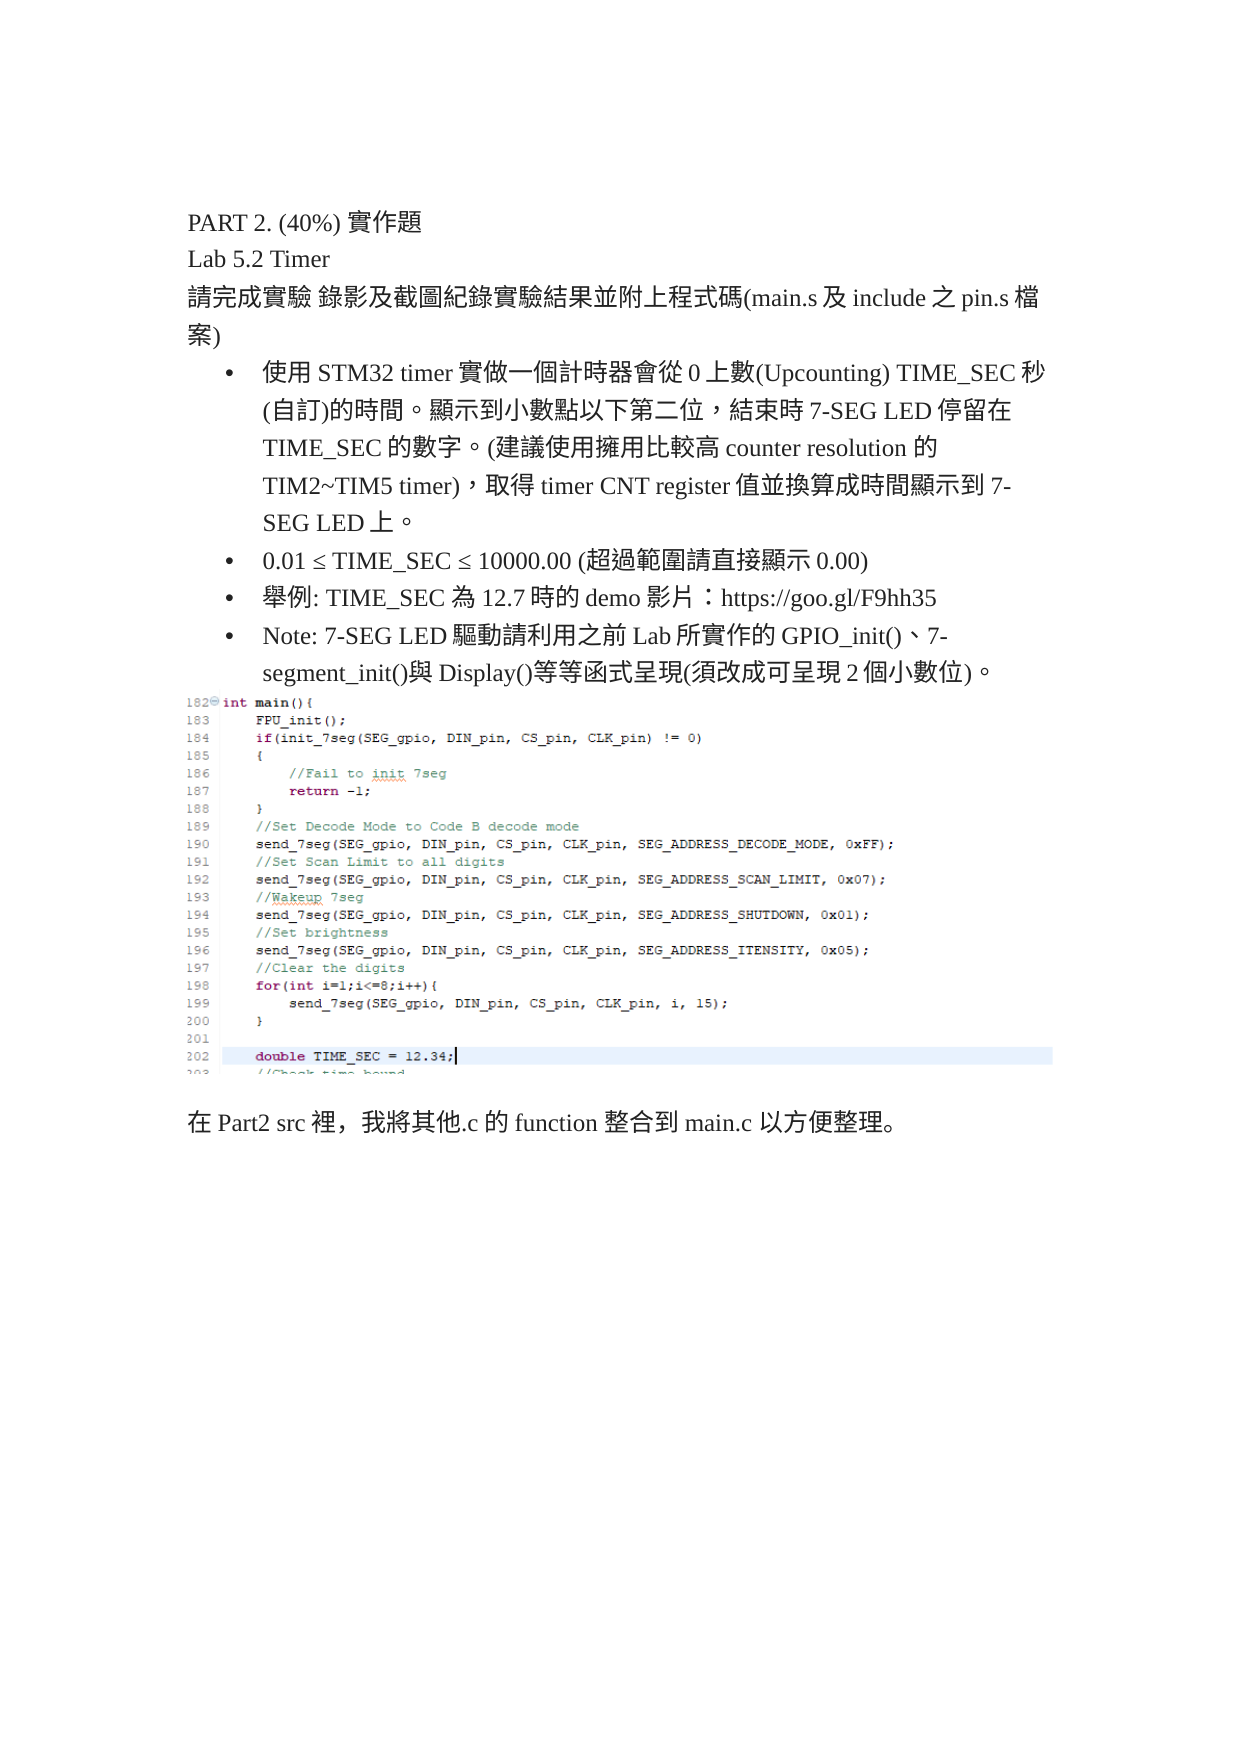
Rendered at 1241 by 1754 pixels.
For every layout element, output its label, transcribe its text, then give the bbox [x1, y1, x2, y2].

list Note: 7-SEG LED驅動請利用之前Lab所實作的GPIO_init()、7-segment_init()與Display()等等函式呈現(須改成可呈現2個小數位)。 [225, 614, 1053, 689]
text 在Part2 src裡，我將其他.c 的function 整合到 main.c 以方便整理。 [187, 1102, 1053, 1139]
text 請完成實驗 錄影及截圖紀錄實驗結果並附上程式碼(main.s及include之pin.s檔案) [187, 277, 1053, 352]
list 舉例: TIME_SEC 為12.7時的demo影片：https://goo.gl/F9hh35 [225, 577, 1053, 614]
picture [187, 689, 1053, 1074]
list 使用STM32 timer實做一個計時器會從0上數(Upcounting) TIME_SEC秒(自訂)的時間。顯示到小數點以下第二位，結束時7-SEG LED停留在TIME_SEC的數字。(建議使用擁用比較高counter resolution 的TIM2~TIM5 timer)，取得 timer CNT register值並換算成時間顯示到7-SEG LED上。 [225, 352, 1053, 539]
text PART 2. (40%) 實作題 [187, 202, 1053, 239]
text Lab 5.2 Timer [187, 239, 1053, 277]
list 0.01 ≤ TIME_SEC ≤ 10000.00 (超過範圍請直接顯示0.00) [225, 539, 1053, 577]
